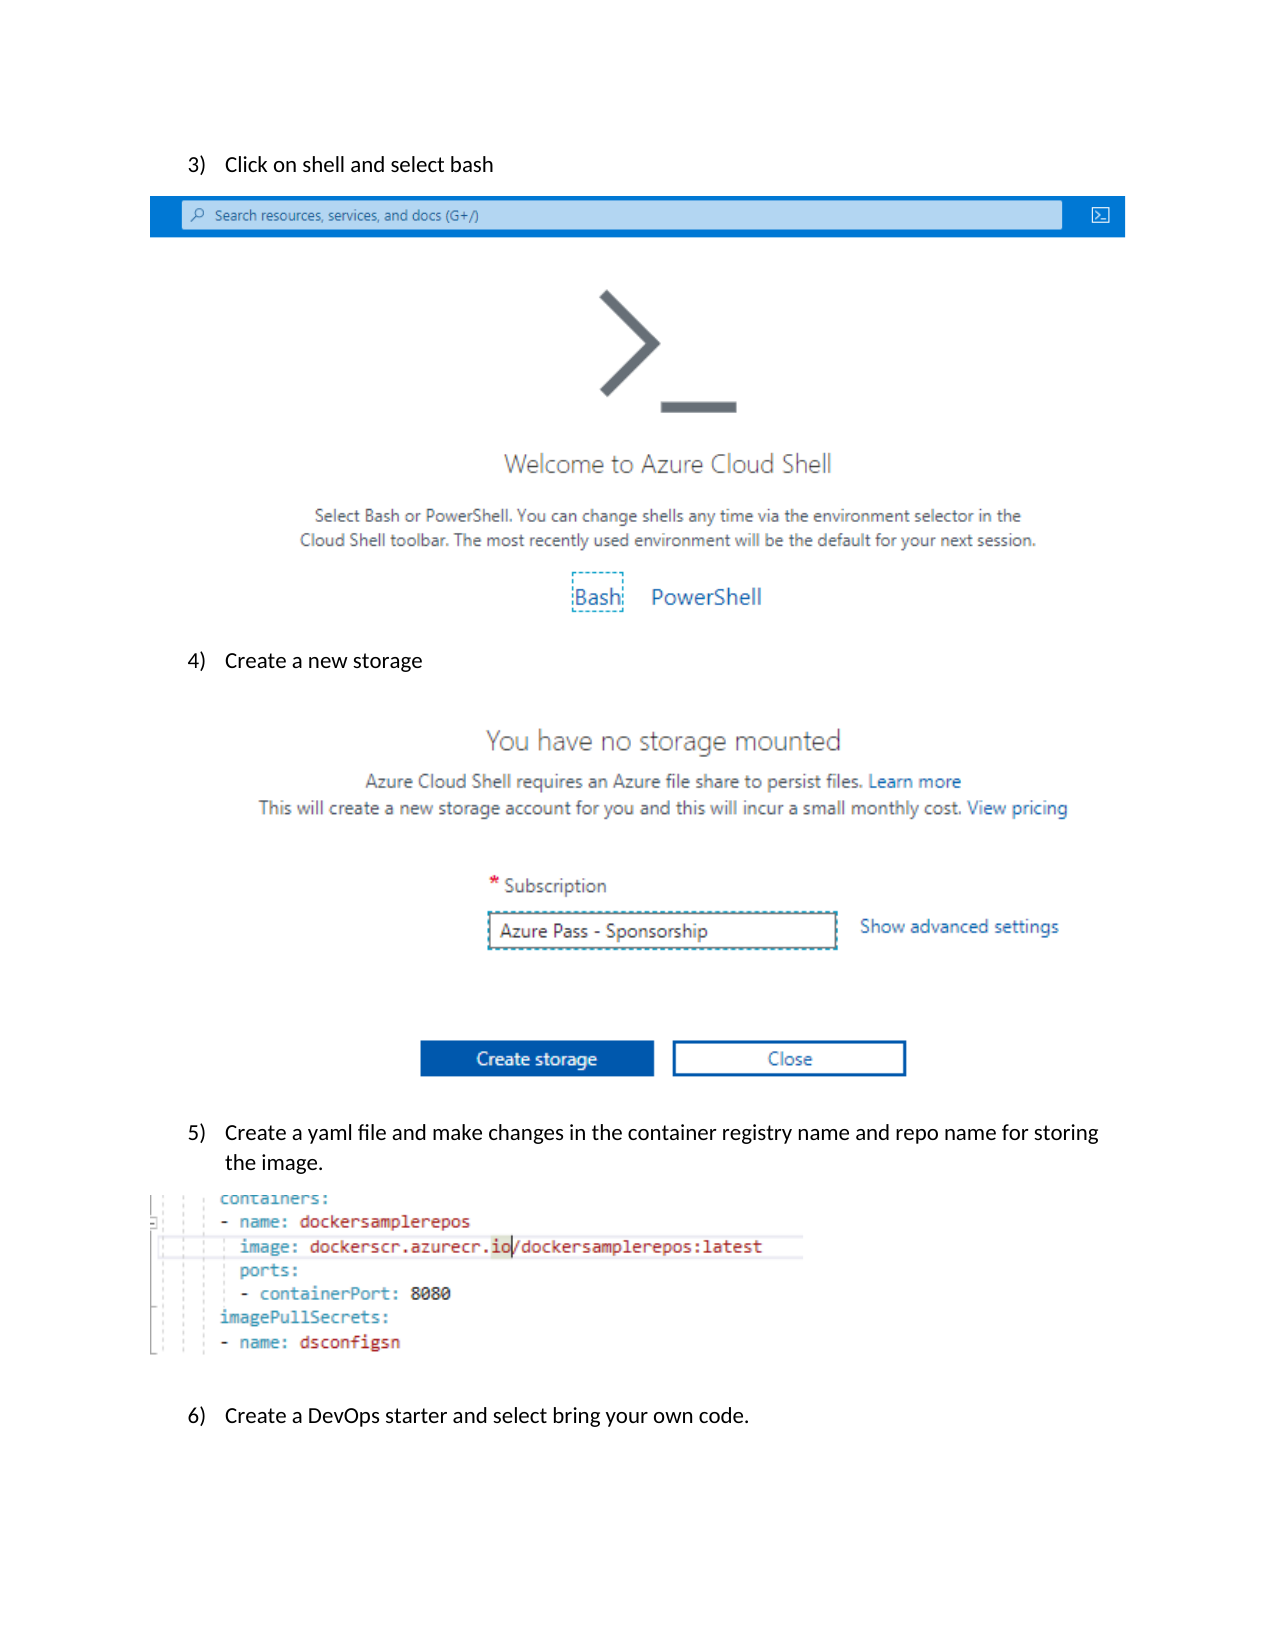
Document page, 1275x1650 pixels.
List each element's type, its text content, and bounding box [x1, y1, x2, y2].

list Create a DevOps starter and select bring your own code. [187, 1402, 1125, 1430]
list Create a new storage [187, 647, 1125, 675]
picture [150, 1195, 804, 1383]
picture [150, 196, 1125, 243]
picture [150, 261, 1125, 628]
list Create a yaml file and make changes in the container registry name and repo name for storing the image. [187, 1118, 1125, 1176]
list Click on shell and select bash [187, 150, 1125, 178]
picture [150, 693, 1125, 1100]
